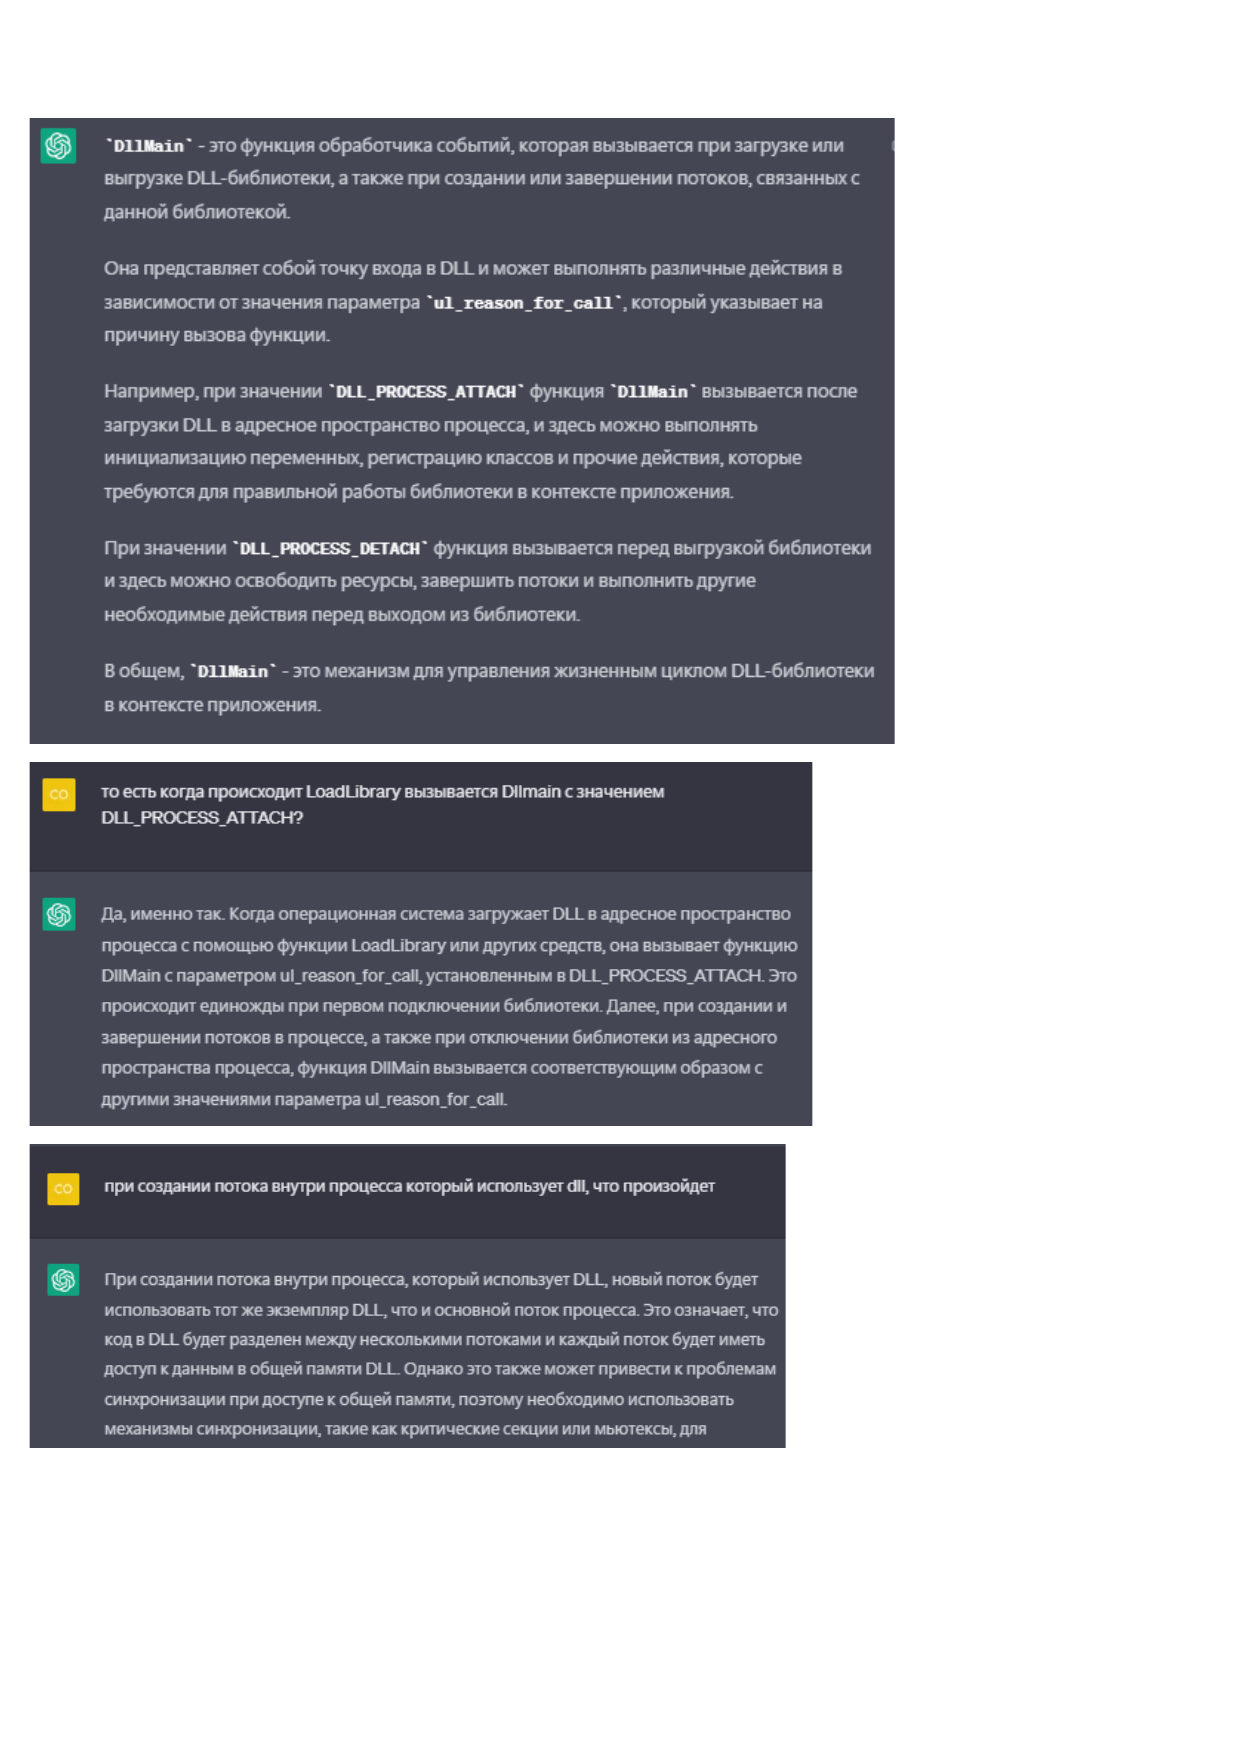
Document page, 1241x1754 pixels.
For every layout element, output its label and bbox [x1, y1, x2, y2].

picture [29, 118, 895, 744]
picture [29, 1144, 786, 1448]
picture [29, 762, 813, 1126]
